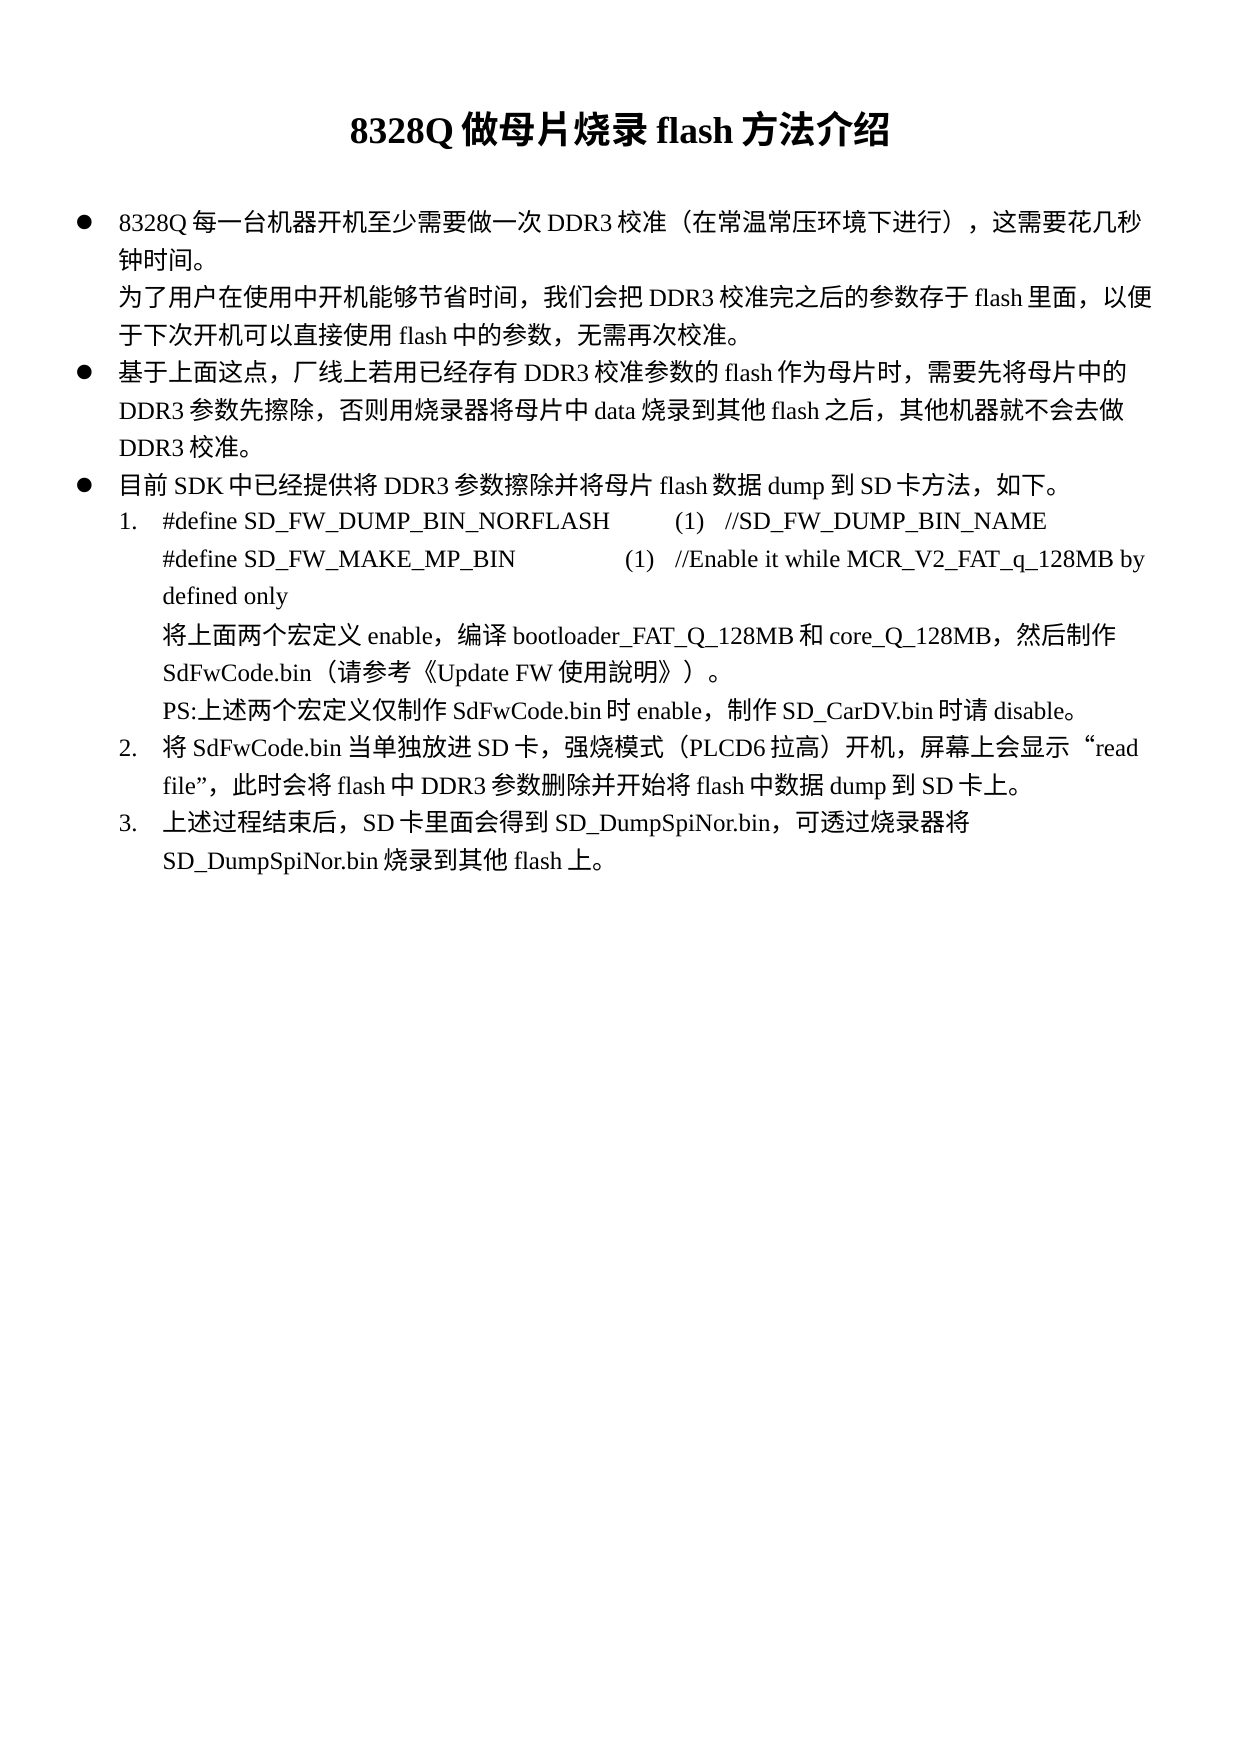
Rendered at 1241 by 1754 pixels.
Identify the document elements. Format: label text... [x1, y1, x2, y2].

list 目前SDK中已经提供将DDR3参数擦除并将母片flash数据dump到SD卡方法，如下。 [75, 464, 1165, 502]
list #define SD_FW_DUMP_BIN_NORFLASH (1) //SD_FW_DUMP_BIN_NAME [119, 502, 1165, 539]
list 8328Q每一台机器开机至少需要做一次DDR3校准（在常温常压环境下进行），这需要花几秒钟时间。 [75, 202, 1165, 277]
list 基于上面这点，厂线上若用已经存有DDR3校准参数的flash作为母片时，需要先将母片中的DDR3参数先擦除，否则用烧录器将母片中data烧录到其他flash之后，其他机器就不会去做DDR3校准。 [75, 352, 1165, 464]
text 8328Q做母片烧录flash方法介绍 [75, 89, 1165, 164]
text 为了用户在使用中开机能够节省时间，我们会把DDR3校准完之后的参数存于flash里面，以便于下次开机可以直接使用flash中的参数，无需再次校准。 [119, 277, 1165, 352]
text 将上面两个宏定义enable，编译bootloader_FAT_Q_128MB和core_Q_128MB，然后制作SdFwCode.bin（请参考《Update FW 使用說明》）。 [162, 614, 1165, 689]
text #define SD_FW_MAKE_MP_BIN (1) //Enable it while MCR_V2_FAT_q_128MB by defined only [162, 539, 1165, 614]
list 上述过程结束后，SD卡里面会得到SD_DumpSpiNor.bin，可透过烧录器将SD_DumpSpiNor.bin烧录到其他flash上。 [119, 802, 1165, 877]
text PS:上述两个宏定义仅制作SdFwCode.bin时enable，制作SD_CarDV.bin时请disable。 [162, 689, 1165, 727]
list 将SdFwCode.bin当单独放进SD卡，强烧模式（PLCD6拉高）开机，屏幕上会显示“read file”，此时会将flash中DDR3参数删除并开始将flash中数据dump到SD卡上。 [119, 727, 1165, 802]
